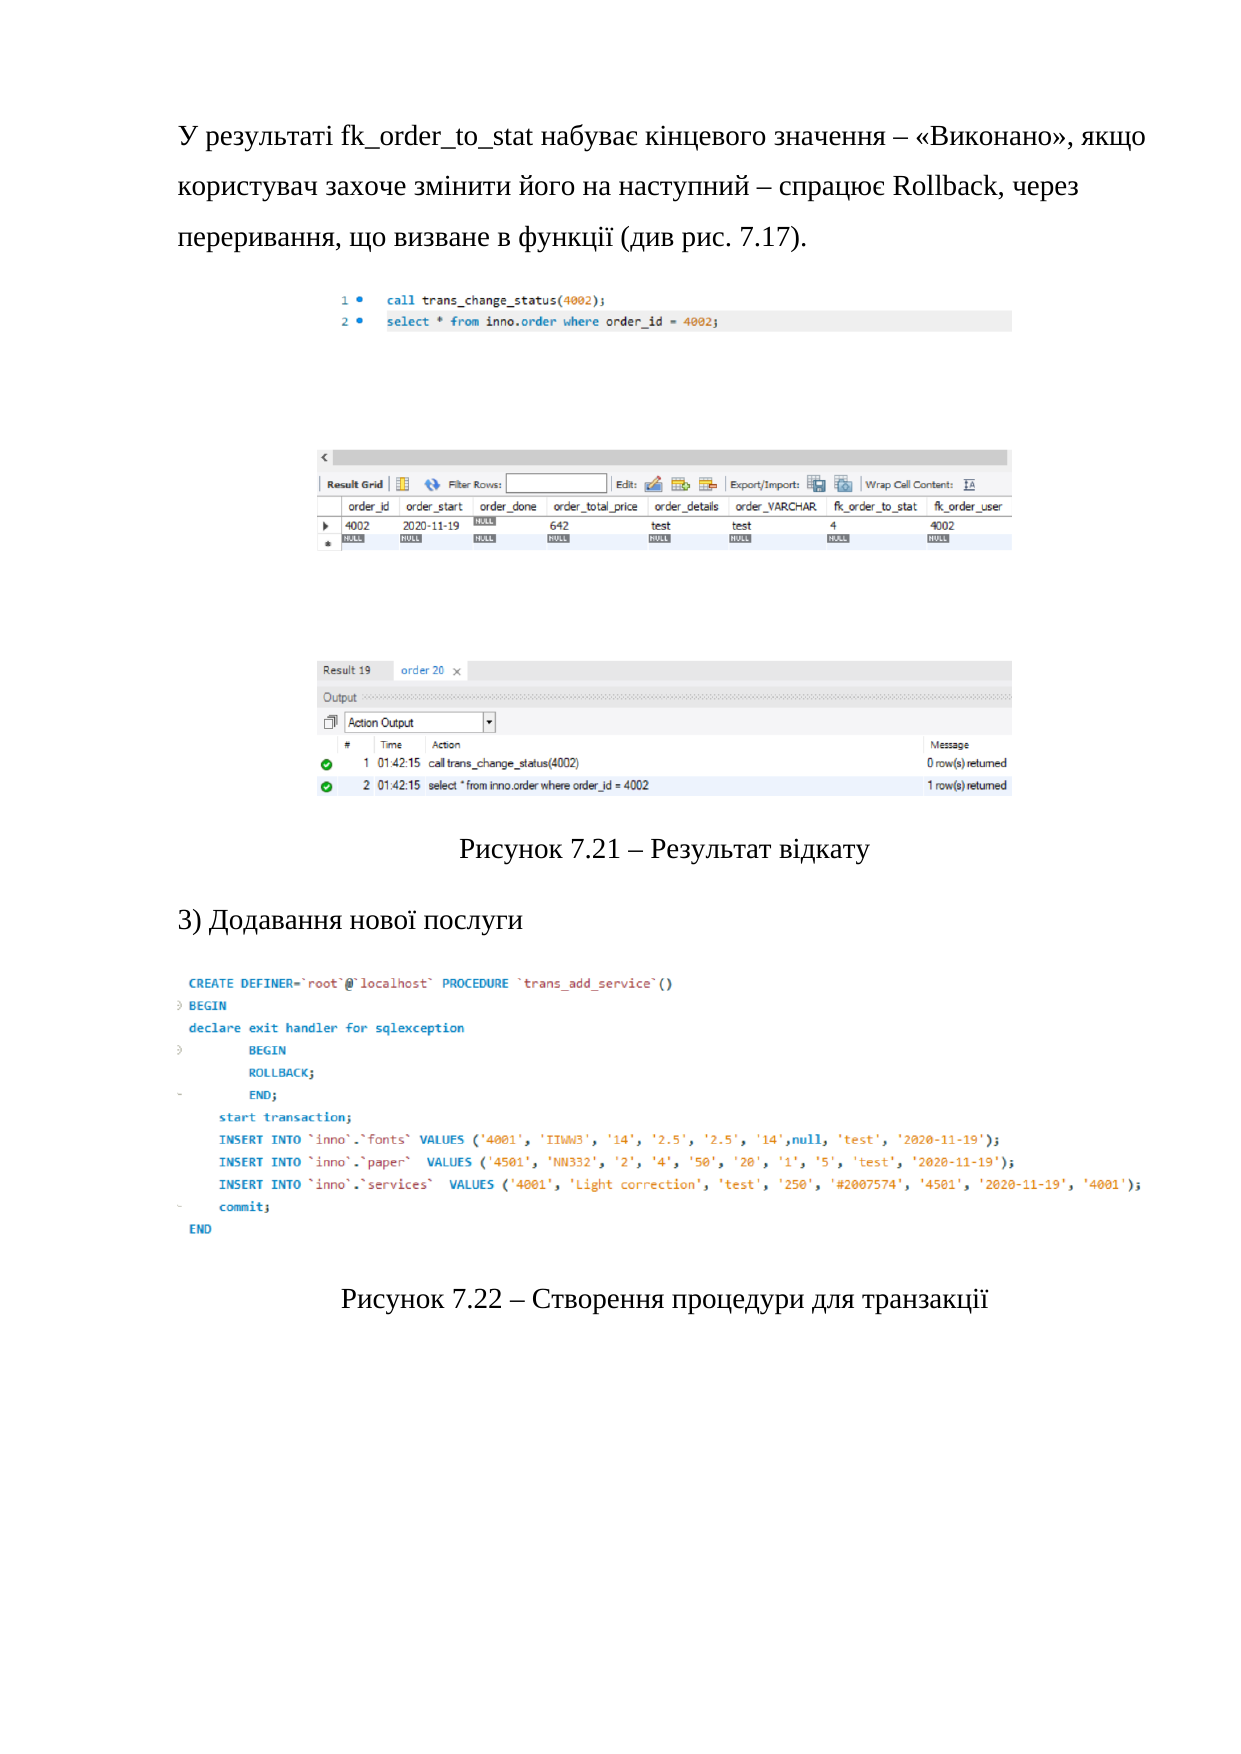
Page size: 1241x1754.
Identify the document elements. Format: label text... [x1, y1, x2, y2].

picture [317, 290, 1012, 796]
picture [177, 973, 1152, 1246]
text 3) Додавання нової послуги [177, 902, 1152, 936]
text Рисунок 7.21 – Результат відкату [177, 831, 1152, 864]
text Рисунок 7.22 – Створення процедури для транзакції [177, 1281, 1152, 1314]
text У результаті fk_order_to_stat набуває кінцевого значення – «Виконано», якщо користувач захоче змінити його на наступний – спрацює Rollback, через переривання, що визване в функції (див рис. 7.17). [177, 118, 1152, 252]
